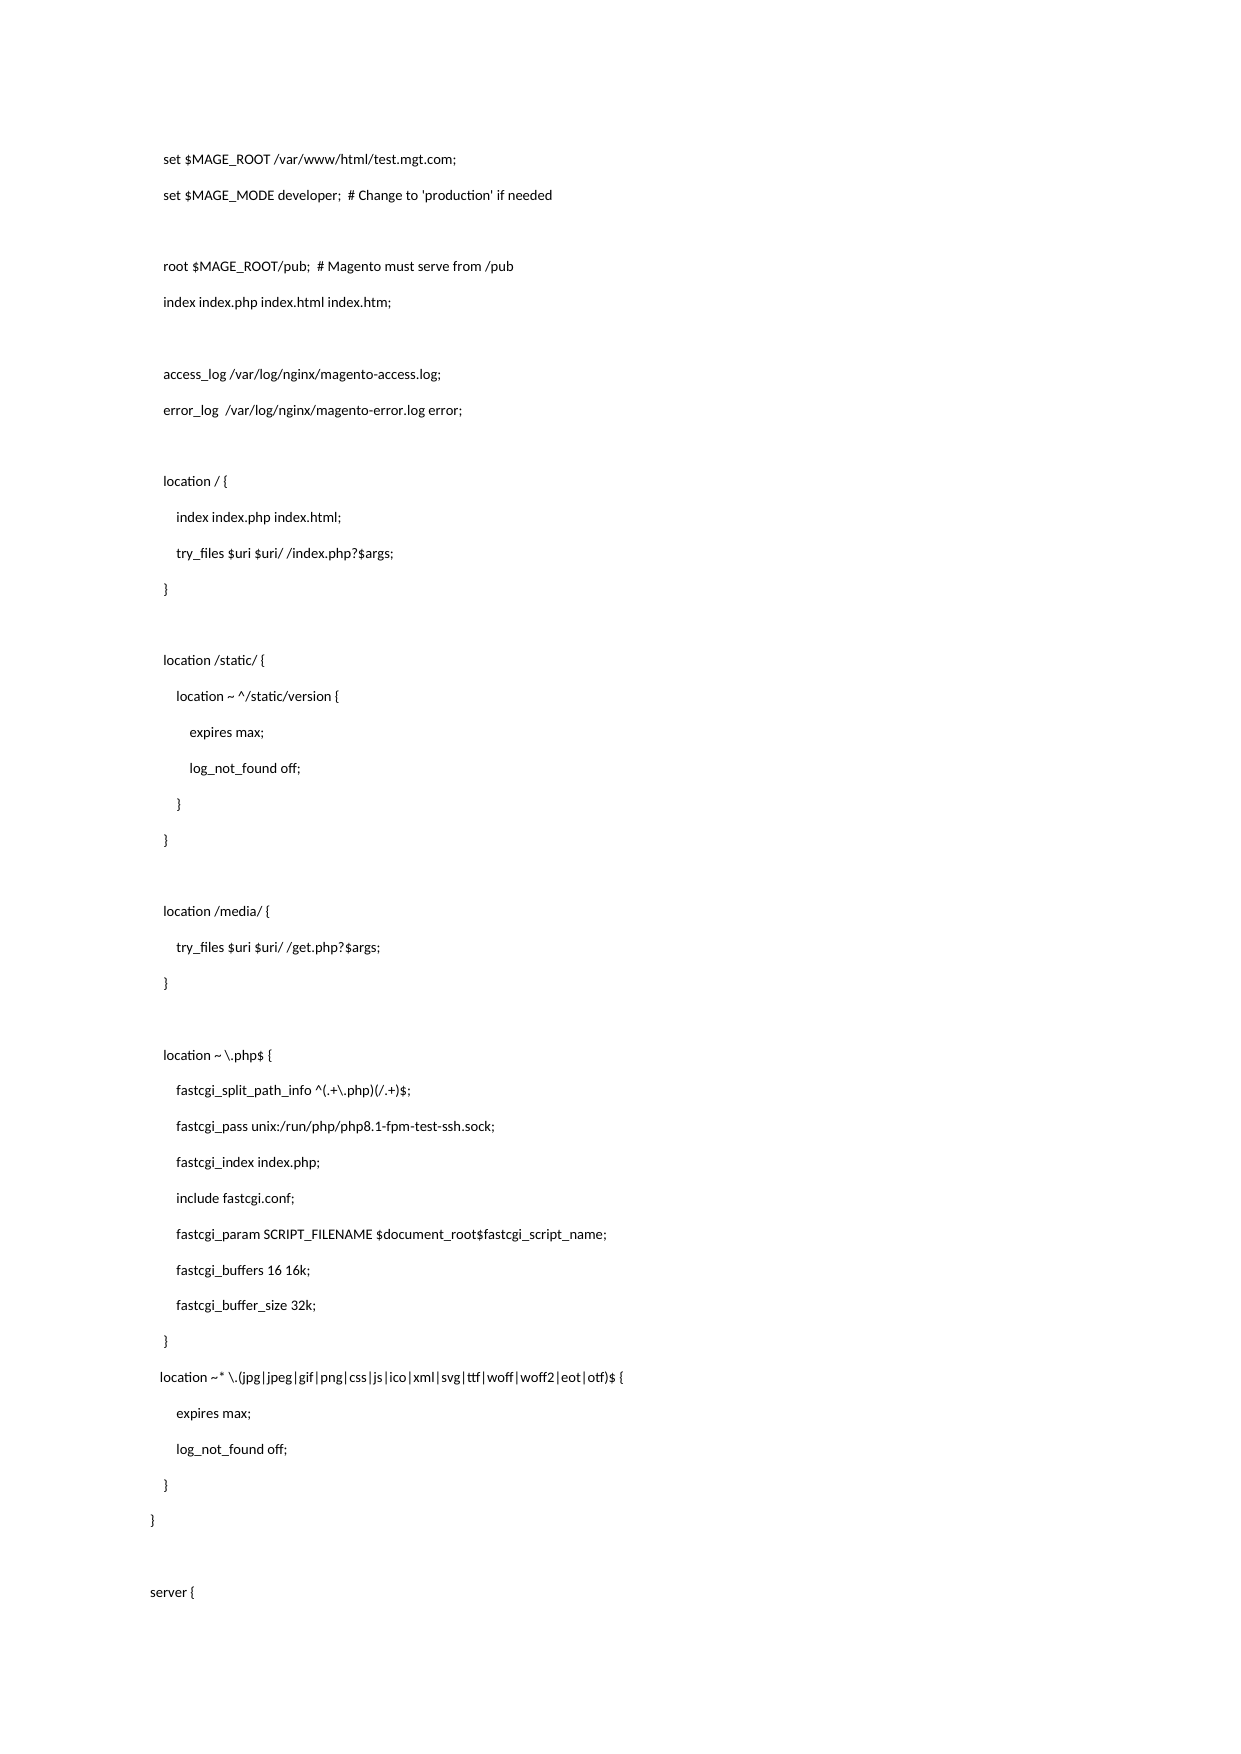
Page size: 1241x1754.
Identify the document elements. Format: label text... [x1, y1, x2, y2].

text } [150, 831, 1090, 849]
text expires max; [150, 1404, 1090, 1422]
text } [150, 1476, 1090, 1494]
text fastcgi_split_path_info ^(.+\.php)(/.+)$; [150, 1082, 1090, 1099]
text access_log /var/log/nginx/magento-access.log; [150, 365, 1090, 383]
text set $MAGE_ROOT /var/www/html/test.mgt.com; [150, 150, 1090, 168]
text location /media/ { [150, 902, 1090, 920]
text try_files $uri $uri/ /index.php?$args; [150, 544, 1090, 562]
text location /static/ { [150, 652, 1090, 669]
text error_log /var/log/nginx/magento-error.log error; [150, 401, 1090, 419]
text root $MAGE_ROOT/pub; # Magento must serve from /pub [150, 257, 1090, 275]
text } [150, 580, 1090, 598]
text server { [150, 1583, 1090, 1601]
text location / { [150, 472, 1090, 490]
text location ~ ^/static/version { [150, 687, 1090, 705]
text fastcgi_buffer_size 32k; [150, 1297, 1090, 1314]
text fastcgi_pass unix:/run/php/php8.1-fpm-test-ssh.sock; [150, 1117, 1090, 1135]
text index index.php index.html; [150, 508, 1090, 526]
text } [150, 795, 1090, 813]
text log_not_found off; [150, 1440, 1090, 1458]
text set $MAGE_MODE developer; # Change to 'production' if needed [150, 186, 1090, 204]
text location ~ \.php$ { [150, 1046, 1090, 1064]
text } [150, 1512, 1090, 1529]
text try_files $uri $uri/ /get.php?$args; [150, 938, 1090, 956]
text log_not_found off; [150, 759, 1090, 777]
text fastcgi_index index.php; [150, 1153, 1090, 1171]
text } [150, 1332, 1090, 1350]
text fastcgi_param SCRIPT_FILENAME $document_root$fastcgi_script_name; [150, 1225, 1090, 1243]
text include fastcgi.conf; [150, 1189, 1090, 1207]
text fastcgi_buffers 16 16k; [150, 1261, 1090, 1279]
text index index.php index.html index.htm; [150, 293, 1090, 311]
text location ~* \.(jpg|jpeg|gif|png|css|js|ico|xml|svg|ttf|woff|woff2|eot|otf)$ { [150, 1368, 1090, 1386]
text expires max; [150, 723, 1090, 741]
text } [150, 974, 1090, 992]
